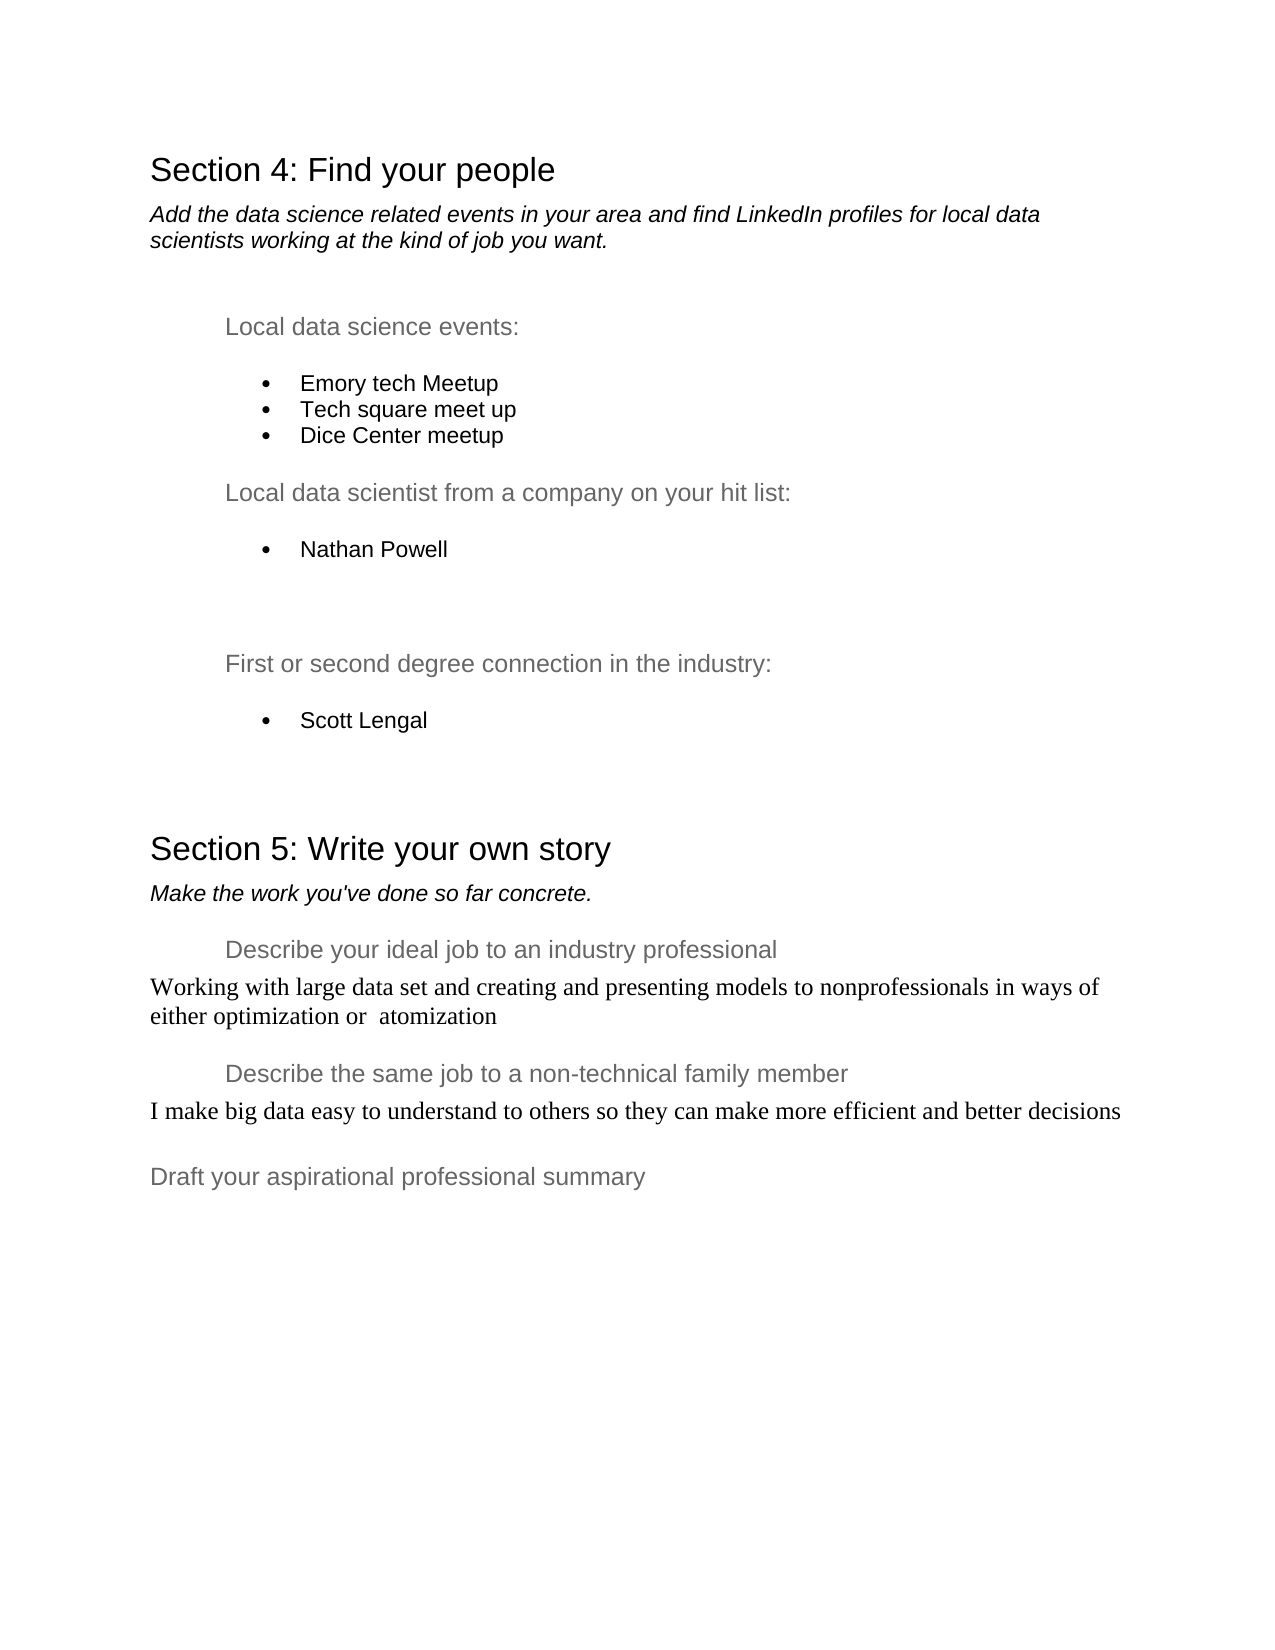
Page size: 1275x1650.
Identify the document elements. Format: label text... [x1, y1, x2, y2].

text I make big data easy to understand to others so they can make more efficient and better decisions Draft your aspirational professional summary [150, 1096, 1125, 1191]
text Describe the same job to a non-technical family member [225, 1059, 1125, 1088]
text Section 5: Write your own story [150, 829, 1125, 867]
list Nathan Powell [262, 536, 1125, 562]
list Emory tech Meetup [262, 369, 1125, 396]
list Dice Center meetup [262, 422, 1125, 448]
text Add the data science related events in your area and find LinkedIn profiles for local data scientists working at the kind of job you want. [150, 201, 1125, 254]
text Working with large data set and creating and presenting models to nonprofessionals in ways of either optimization or atomization [150, 972, 1125, 1030]
text Make the work you've done so far concrete. [150, 880, 1125, 906]
text Local data scientist from a company on your hit list: [225, 478, 1125, 506]
text Describe your ideal job to an industry professional [225, 935, 1125, 964]
list Tech square meet up [262, 396, 1125, 422]
text Section 4: Find your people [150, 150, 1125, 188]
text Local data science events: [225, 312, 1125, 340]
text First or second degree connection in the industry: [225, 649, 1125, 678]
list Scott Lengal [262, 707, 1125, 733]
